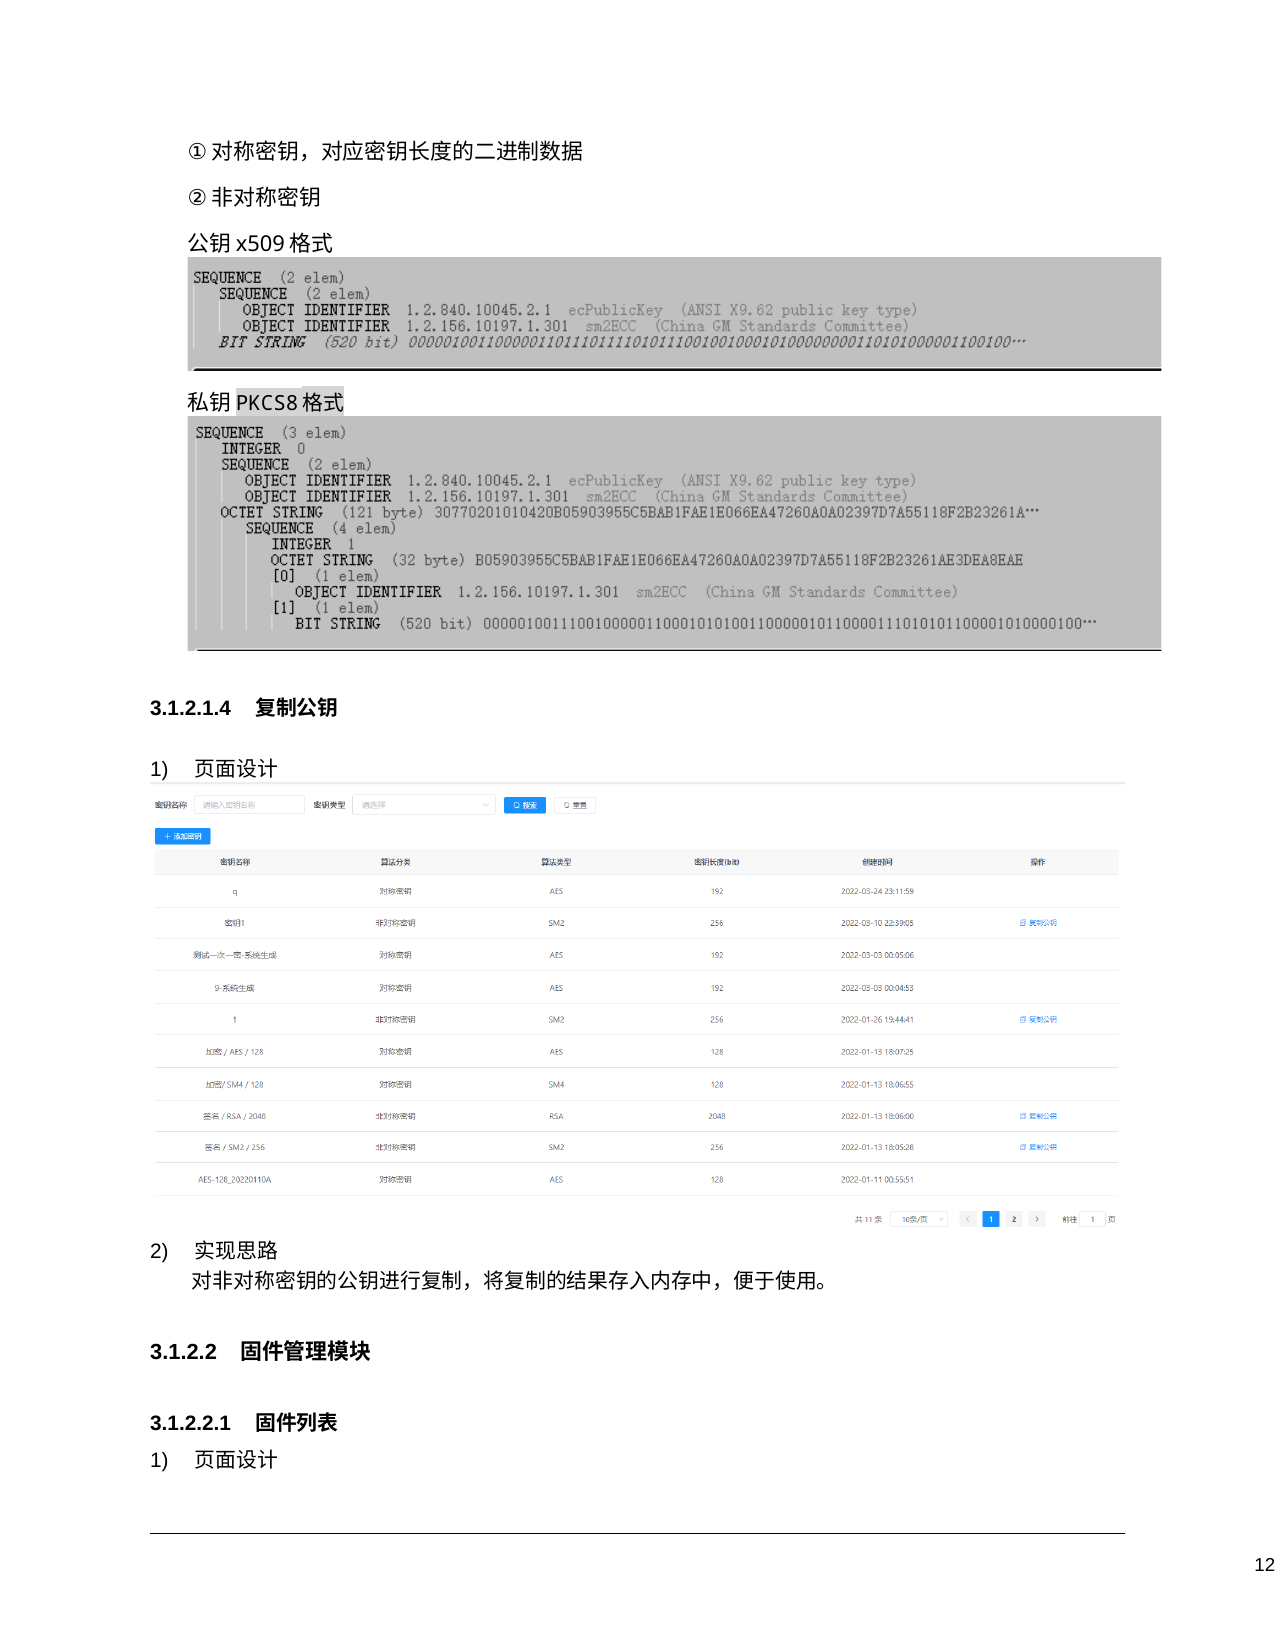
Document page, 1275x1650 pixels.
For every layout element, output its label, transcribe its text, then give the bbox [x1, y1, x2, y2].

list 页面设计 [150, 752, 1125, 782]
picture [187, 257, 1162, 371]
list ①对称密钥，对应密钥长度的二进制数据 [150, 120, 1125, 166]
subtitle 复制公钥 [150, 676, 1125, 722]
subtitle 固件列表 [150, 1391, 1125, 1437]
list 实现思路 [150, 1235, 1125, 1265]
text 对非对称密钥的公钥进行复制，将复制的结果存入内存中，便于使用。 [150, 1265, 1125, 1295]
list 私钥PKCS8格式 [150, 370, 1125, 416]
picture [187, 416, 1162, 651]
list ②非对称密钥 [150, 166, 1125, 212]
subtitle 固件管理模块 [150, 1320, 1125, 1366]
list 页面设计 [150, 1443, 1125, 1473]
picture [150, 782, 1125, 1235]
list 公钥x509格式 [150, 212, 1125, 257]
